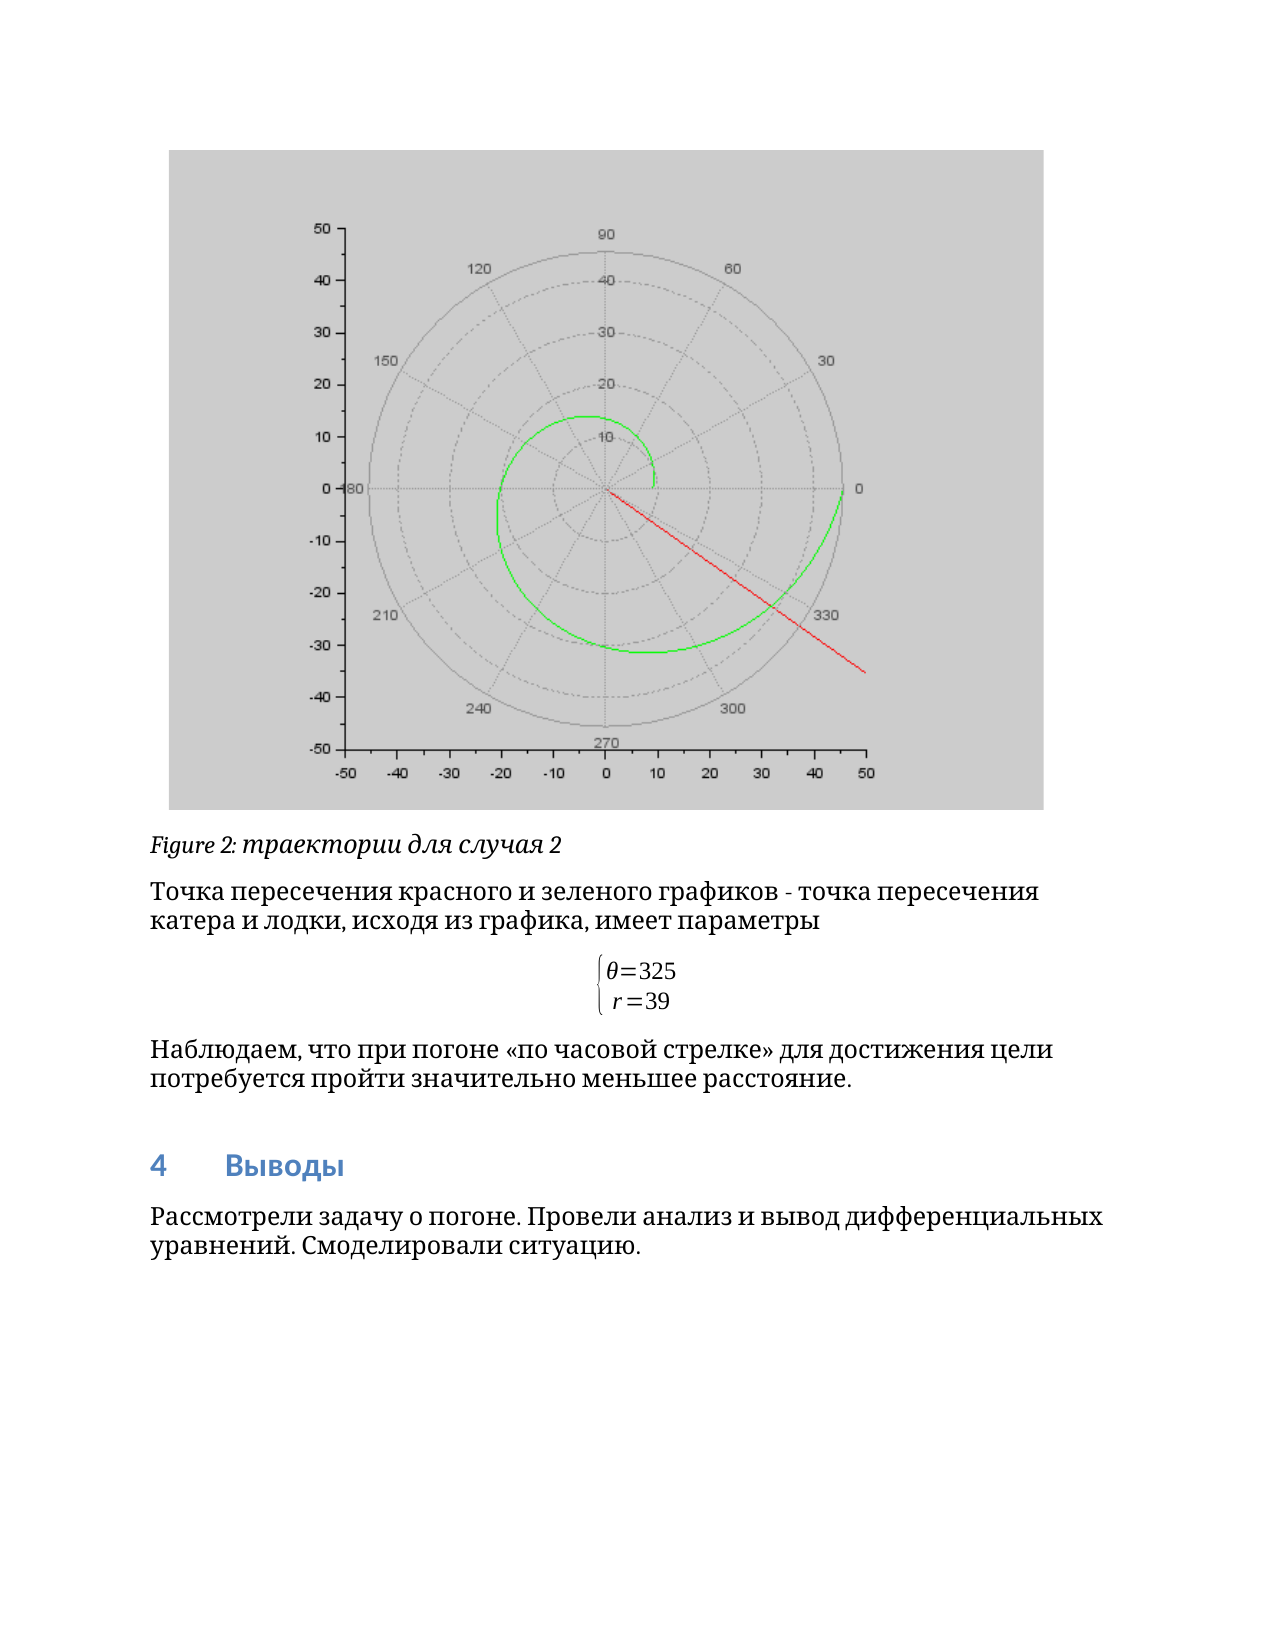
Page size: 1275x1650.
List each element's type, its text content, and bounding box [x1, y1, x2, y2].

text Точка пересечения красного и зеленого графиков - точка пересечения катера и лодки, исходя из графика, имеет параметры [150, 878, 1125, 936]
subtitle 4 Выводы [150, 1144, 1125, 1184]
text Рассмотрели задачу о погоне. Провели анализ и вывод дифференциальных уравнений. Смоделировали ситуацию. [150, 1203, 1125, 1261]
picture [168, 150, 1044, 810]
text Наблюдаем, что при погоне «по часовой стрелке» для достижения цели потребуется пройти значительно меньшее расстояние. [150, 1036, 1125, 1094]
text Figure 2: траектории для случая 2 [150, 831, 1125, 859]
